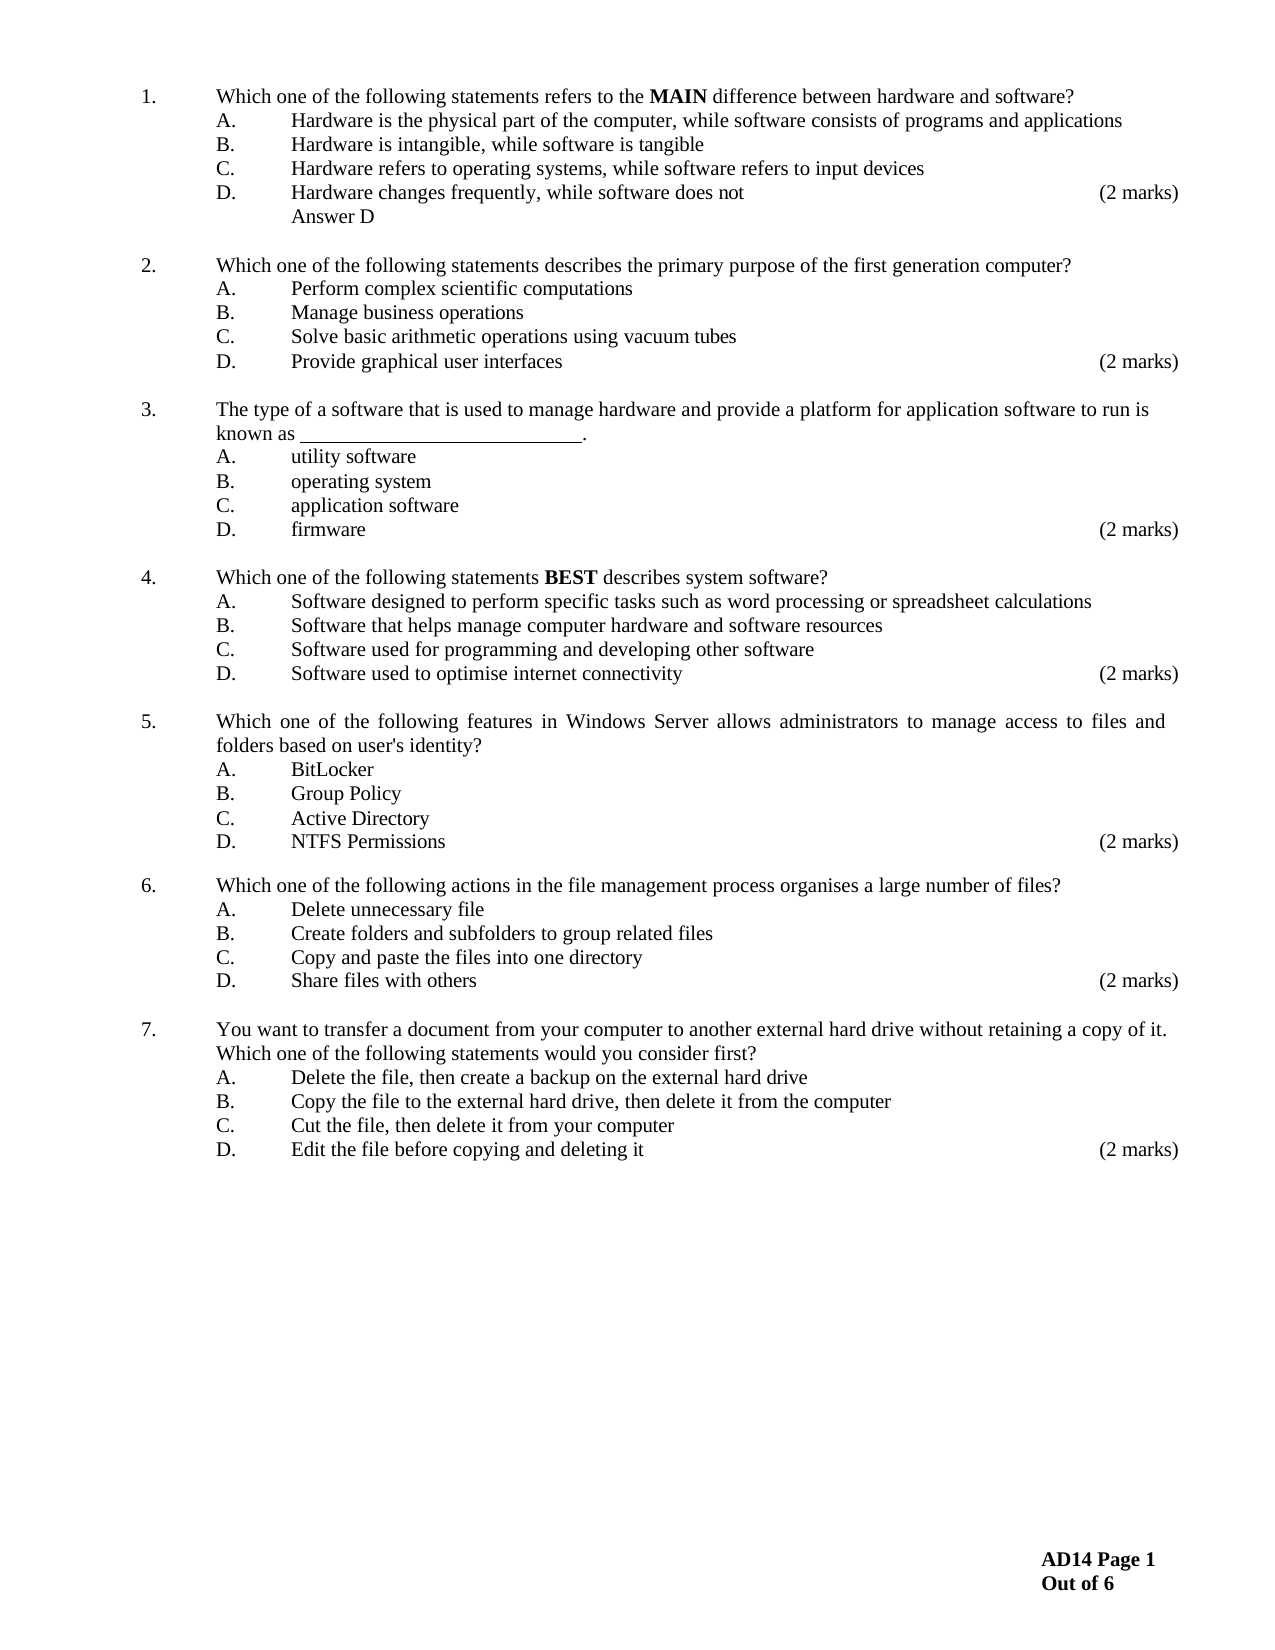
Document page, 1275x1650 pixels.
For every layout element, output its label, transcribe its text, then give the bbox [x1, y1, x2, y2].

list Provide graphical user interfaces (2 marks) [216, 348, 1200, 373]
list Copy and paste the files into one directory [216, 945, 1200, 969]
list The type of a software that is used to manage hardware and provide a platform for application software to run is known as . [141, 397, 1169, 445]
list Answer D [291, 204, 1200, 228]
list Which one of the following statements describes the primary purpose of the first generation computer? [141, 253, 1200, 277]
list Copy the file to the external hard drive, then delete it from the computer [216, 1089, 1200, 1113]
list Share files with others (2 marks) [216, 969, 1200, 993]
list operating system [216, 469, 1200, 493]
list Which one of the following actions in the file management process organises a large number of files? [141, 873, 1200, 897]
list Software used for programming and developing other software [216, 637, 1200, 661]
list Software designed to perform specific tasks such as word processing or spreadsheet calculations [216, 589, 1200, 613]
list Edit the file before copying and deleting it (2 marks) [216, 1137, 1200, 1161]
list Which one of the following statements refers to the MAIN difference between hardware and software? [141, 84, 1200, 108]
list firmware (2 marks) [216, 517, 1200, 541]
list NTFS Permissions (2 marks) [216, 829, 1200, 853]
list Cut the file, then delete it from your computer [216, 1113, 1200, 1137]
list utility software [216, 445, 1200, 469]
list Active Directory [216, 805, 1200, 829]
list Hardware changes frequently, while software does not (2 marks) [216, 180, 1200, 204]
list Group Policy [216, 781, 1200, 805]
list Hardware is intangible, while software is tangible [216, 132, 1200, 156]
list Delete the file, then create a backup on the external hard drive [216, 1065, 1200, 1089]
list Delete unnecessary file [216, 897, 1200, 921]
list Solve basic arithmetic operations using vacuum tubes [216, 324, 1200, 348]
list BitLocker [216, 757, 1200, 781]
list application software [216, 493, 1200, 517]
list Manage business operations [216, 301, 1200, 324]
list Which one of the following statements BEST describes system software? [141, 565, 1200, 589]
list Create folders and subfolders to group related files [216, 921, 1200, 945]
list Which one of the following features in Windows Server allows administrators to manage access to files and folders based on user's identity? [141, 709, 1170, 757]
list Software used to optimise internet connectivity (2 marks) [216, 661, 1200, 685]
list Hardware is the physical part of the computer, while software consists of programs and applications [216, 108, 1200, 132]
list Hardware refers to operating systems, while software refers to input devices [216, 156, 1200, 180]
list Perform complex scientific computations [216, 277, 1200, 301]
list You want to transfer a document from your computer to another external hard drive without retaining a copy of it. Which one of the following statements would you consider first? [141, 1017, 1170, 1065]
list Software that helps manage computer hardware and software resources [216, 613, 1200, 637]
